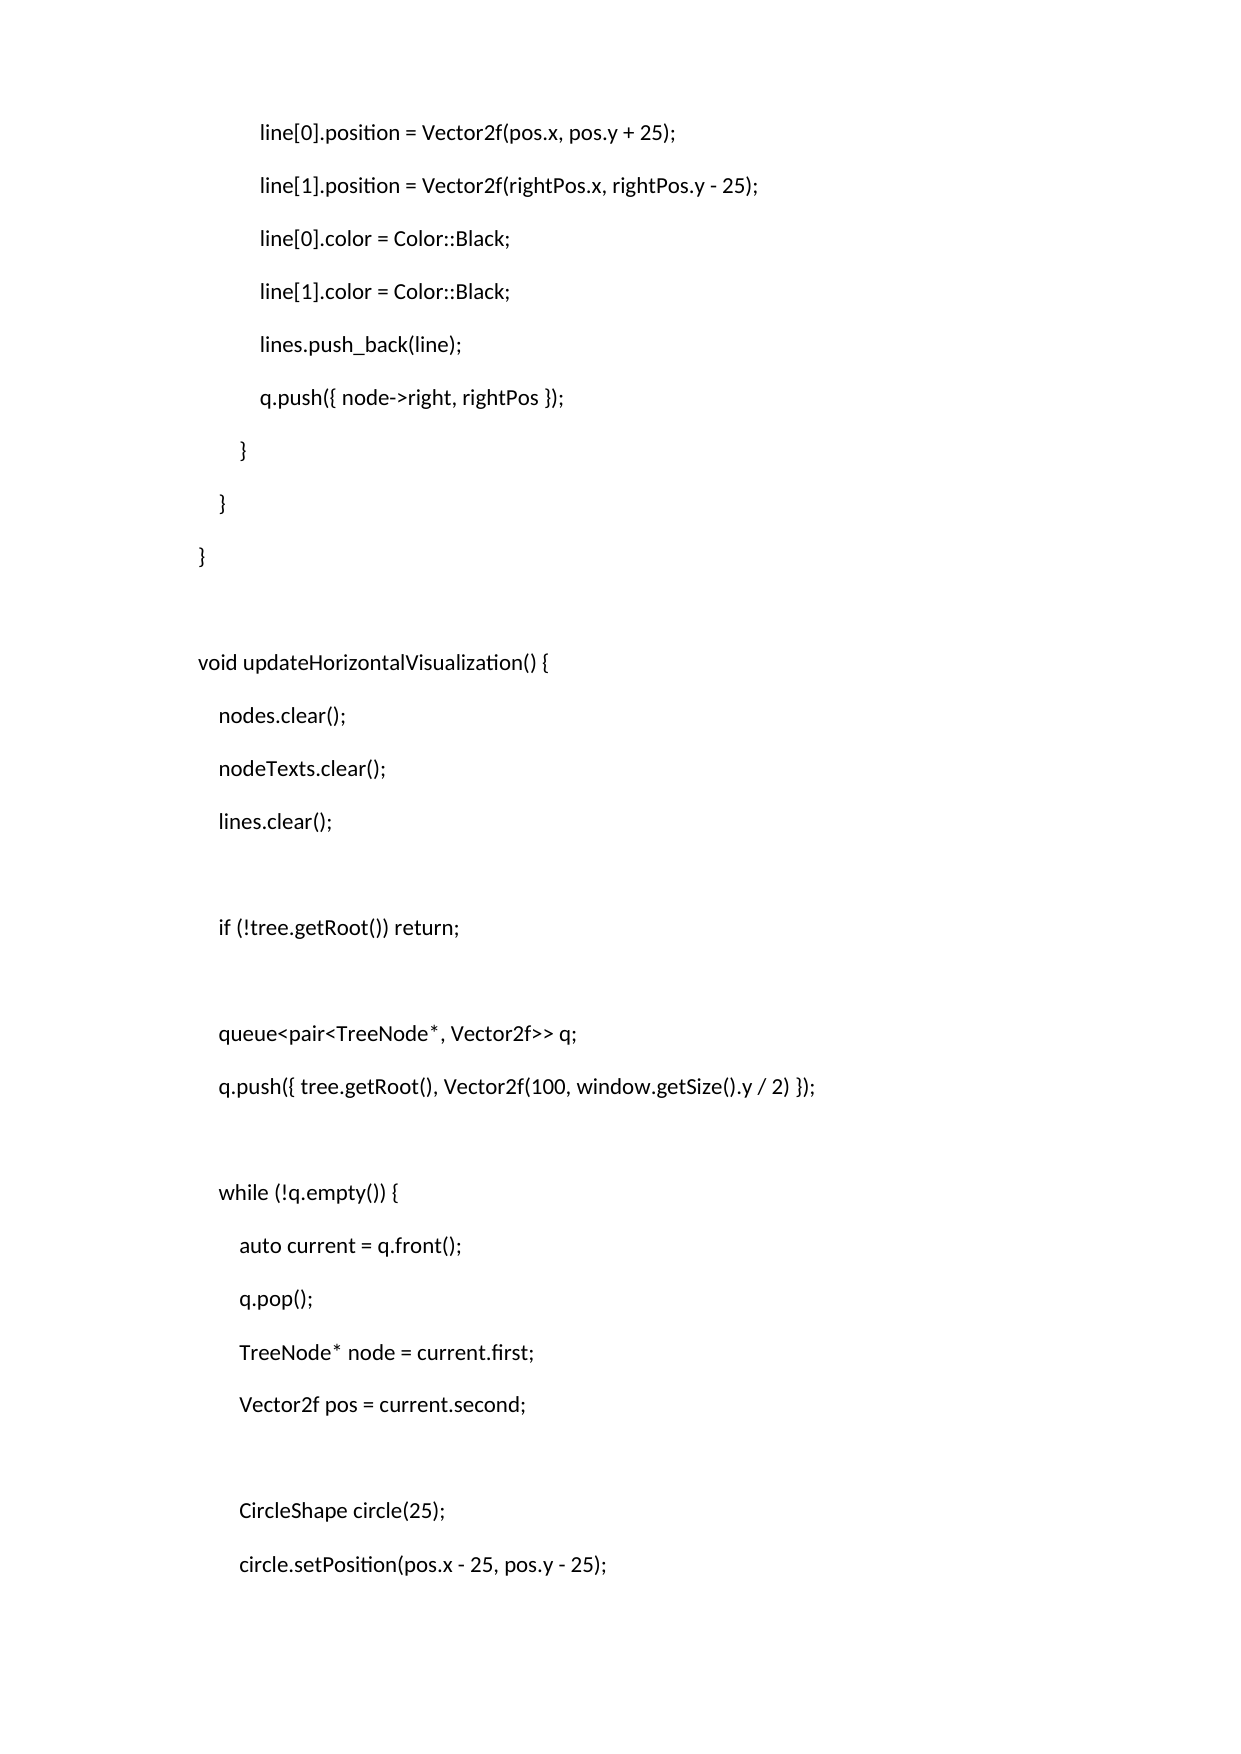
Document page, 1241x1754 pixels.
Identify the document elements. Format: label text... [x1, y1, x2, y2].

text Vector2f pos = current.second; [177, 1391, 1152, 1419]
text line[0].position = Vector2f(pos.x, pos.y + 25); [177, 118, 1152, 146]
text auto current = q.front(); [177, 1232, 1152, 1259]
text void updateHorizontalVisualization() { [177, 648, 1152, 676]
text lines.push_back(line); [177, 330, 1152, 358]
text TreeNode* node = current.first; [177, 1338, 1152, 1366]
text CircleShape circle(25); [177, 1497, 1152, 1525]
text q.push({ node->right, rightPos }); [177, 383, 1152, 411]
text lines.clear(); [177, 807, 1152, 835]
text line[1].position = Vector2f(rightPos.x, rightPos.y - 25); [177, 171, 1152, 199]
text if (!tree.getRoot()) return; [177, 913, 1152, 941]
text q.pop(); [177, 1284, 1152, 1313]
text } [177, 436, 1152, 464]
text nodes.clear(); [177, 701, 1152, 729]
text queue<pair<TreeNode*, Vector2f>> q; [177, 1019, 1152, 1047]
text } [177, 489, 1152, 517]
text } [177, 542, 1152, 570]
text while (!q.empty()) { [177, 1178, 1152, 1207]
text line[1].color = Color::Black; [177, 277, 1152, 305]
text line[0].color = Color::Black; [177, 224, 1152, 252]
text q.push({ tree.getRoot(), Vector2f(100, window.getSize().y / 2) }); [177, 1072, 1152, 1101]
text nodeTexts.clear(); [177, 754, 1152, 782]
text circle.setPosition(pos.x - 25, pos.y - 25); [177, 1550, 1152, 1578]
